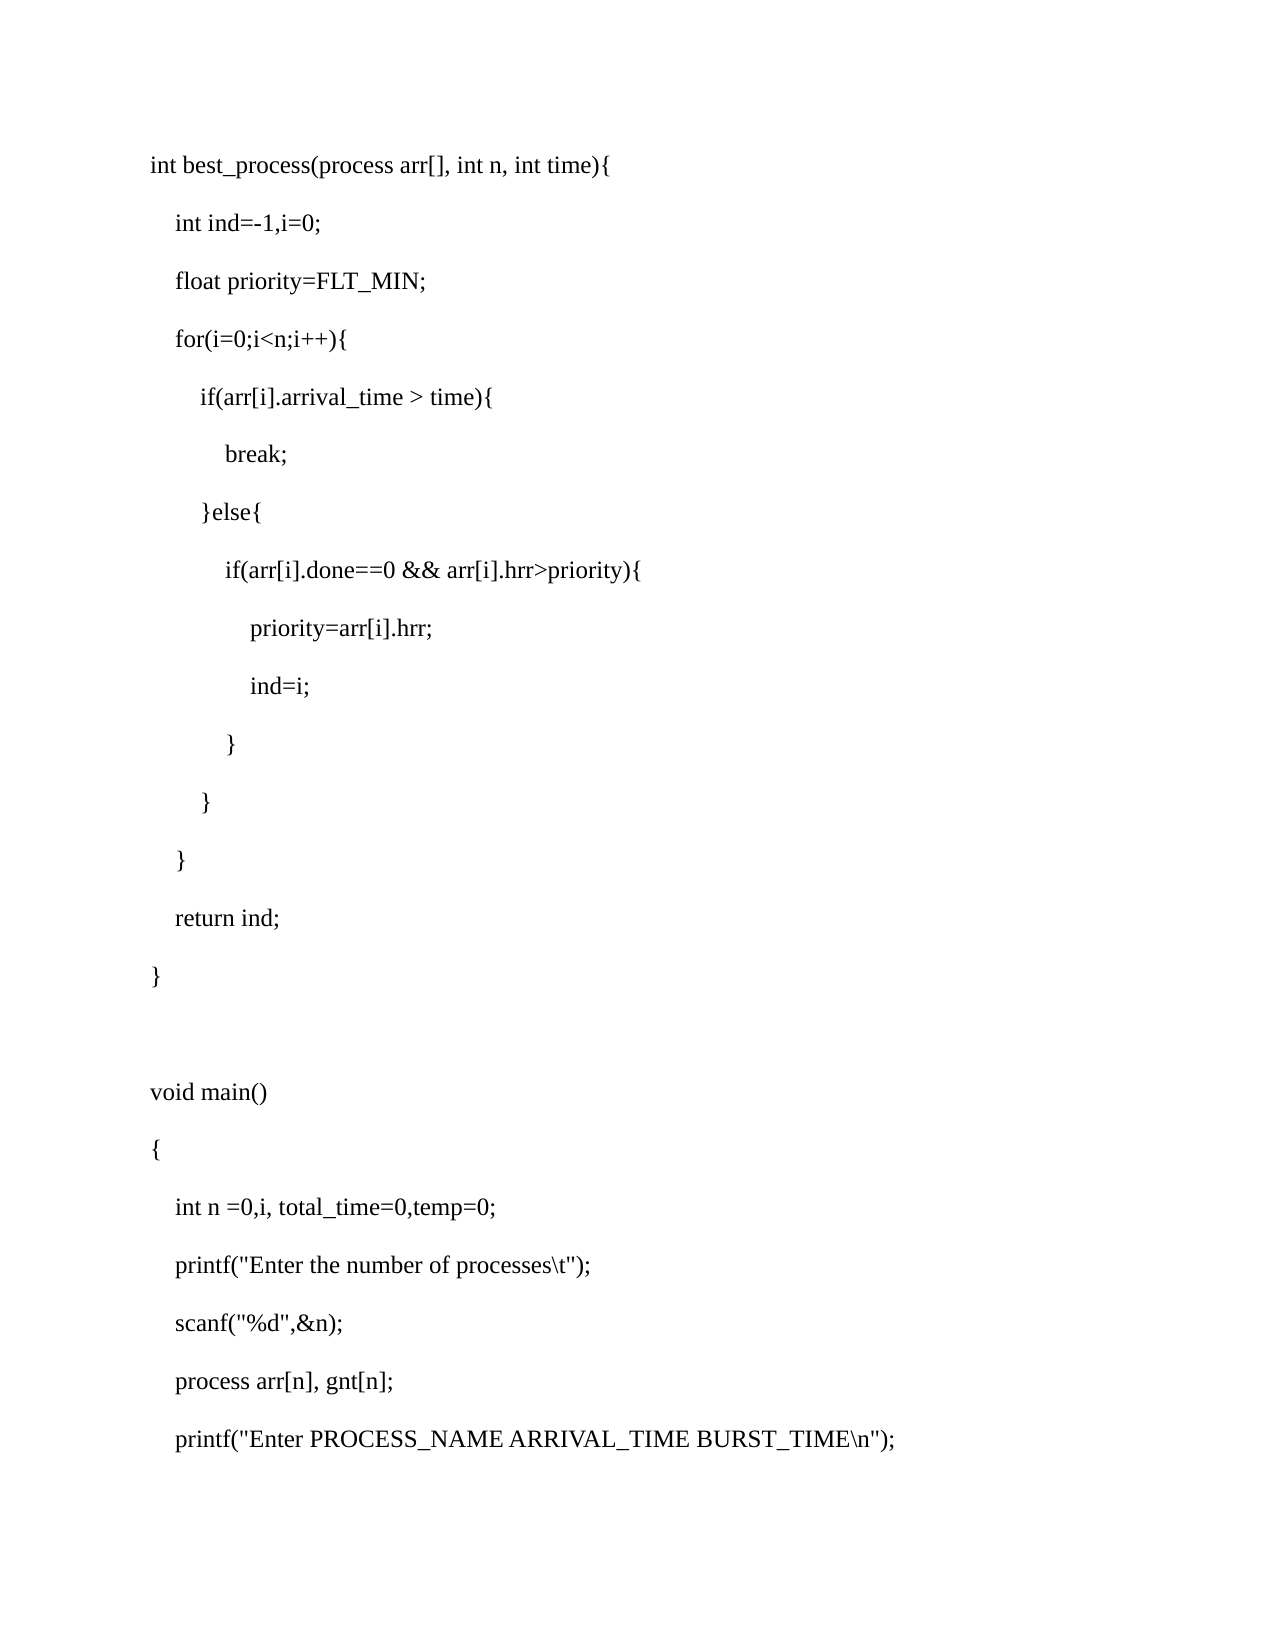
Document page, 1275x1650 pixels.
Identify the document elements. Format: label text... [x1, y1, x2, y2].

text int best_process(process arr[], int n, int time){ [150, 150, 1125, 179]
text } [150, 729, 1125, 758]
text float priority=FLT_MIN; [150, 266, 1125, 294]
text if(arr[i].arrival_time > time){ [150, 382, 1125, 410]
text if(arr[i].done==0 && arr[i].hrr>priority){ [150, 555, 1125, 584]
text int n =0,i, total_time=0,temp=0; [150, 1192, 1125, 1221]
text break; [150, 439, 1125, 468]
text int ind=-1,i=0; [150, 208, 1125, 237]
text printf("Enter PROCESS_NAME ARRIVAL_TIME BURST_TIME\n"); [150, 1424, 1125, 1453]
text for(i=0;i<n;i++){ [150, 324, 1125, 352]
text }else{ [150, 497, 1125, 526]
text printf("Enter the number of processes\t"); [150, 1250, 1125, 1279]
text scanf("%d",&n); [150, 1308, 1125, 1337]
text process arr[n], gnt[n]; [150, 1366, 1125, 1395]
text ind=i; [150, 671, 1125, 700]
text } [150, 961, 1125, 989]
text { [150, 1134, 1125, 1163]
text return ind; [150, 903, 1125, 932]
text void main() [150, 1077, 1125, 1105]
text } [150, 845, 1125, 874]
text priority=arr[i].hrr; [150, 613, 1125, 642]
text } [150, 787, 1125, 816]
